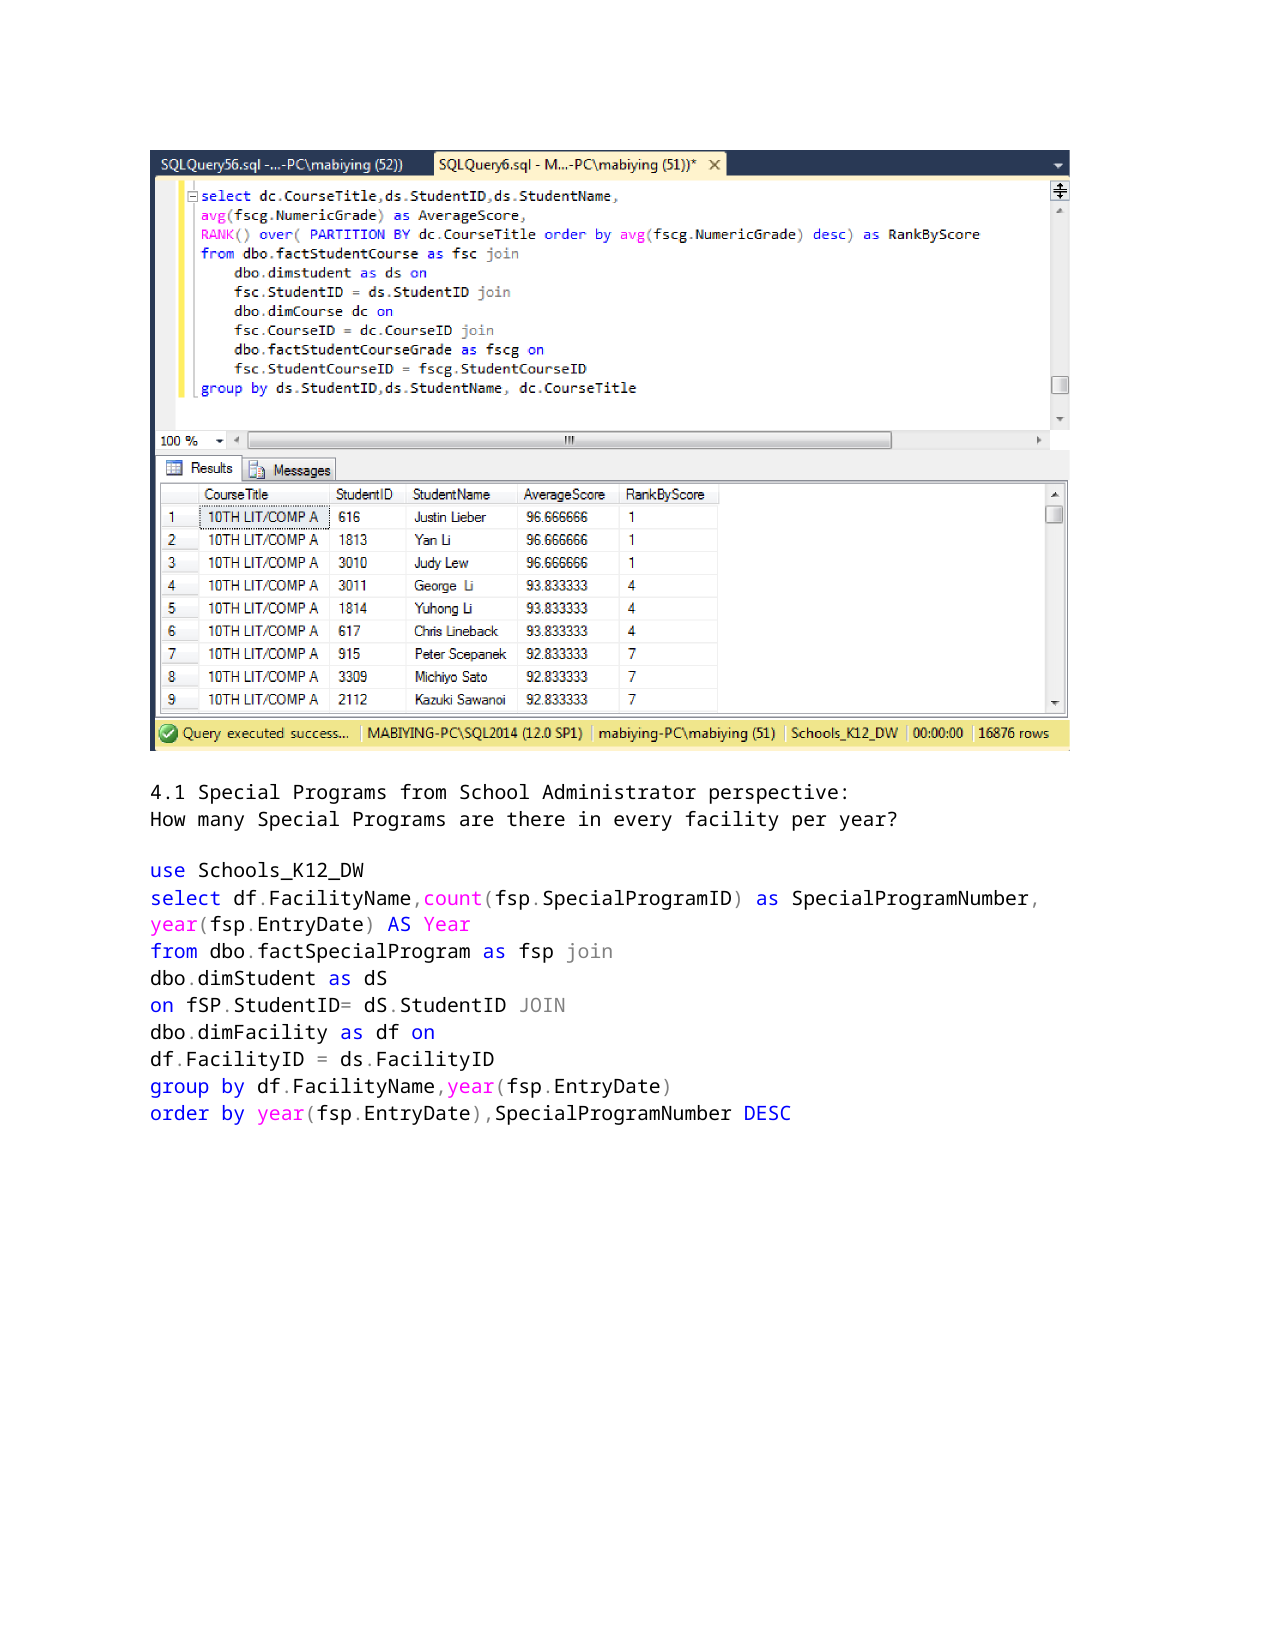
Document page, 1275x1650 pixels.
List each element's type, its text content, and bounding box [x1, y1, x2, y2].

text from dbo.factSpecialProgram as fsp join [150, 938, 1125, 965]
text select df.FacilityName,count(fsp.SpecialProgramID) as SpecialProgramNumber, [150, 884, 1125, 911]
text group by df.FacilityName,year(fsp.EntryDate) [150, 1073, 1125, 1099]
text order by year(fsp.EntryDate),SpecialProgramNumber DESC [150, 1099, 1125, 1127]
text dbo.dimStudent as dS [150, 965, 1125, 992]
picture [150, 150, 1070, 751]
text year(fsp.EntryDate) AS Year [150, 911, 1125, 938]
text df.FacilityID = ds.FacilityID [150, 1046, 1125, 1073]
text use Schools_K12_DW [150, 857, 1125, 884]
text How many Special Programs are there in every facility per year? [150, 805, 1125, 832]
text dbo.dimFacility as df on [150, 1019, 1125, 1046]
text 4.1 Special Programs from School Administrator perspective: [150, 778, 1125, 805]
text on fSP.StudentID= dS.StudentID JOIN [150, 992, 1125, 1019]
